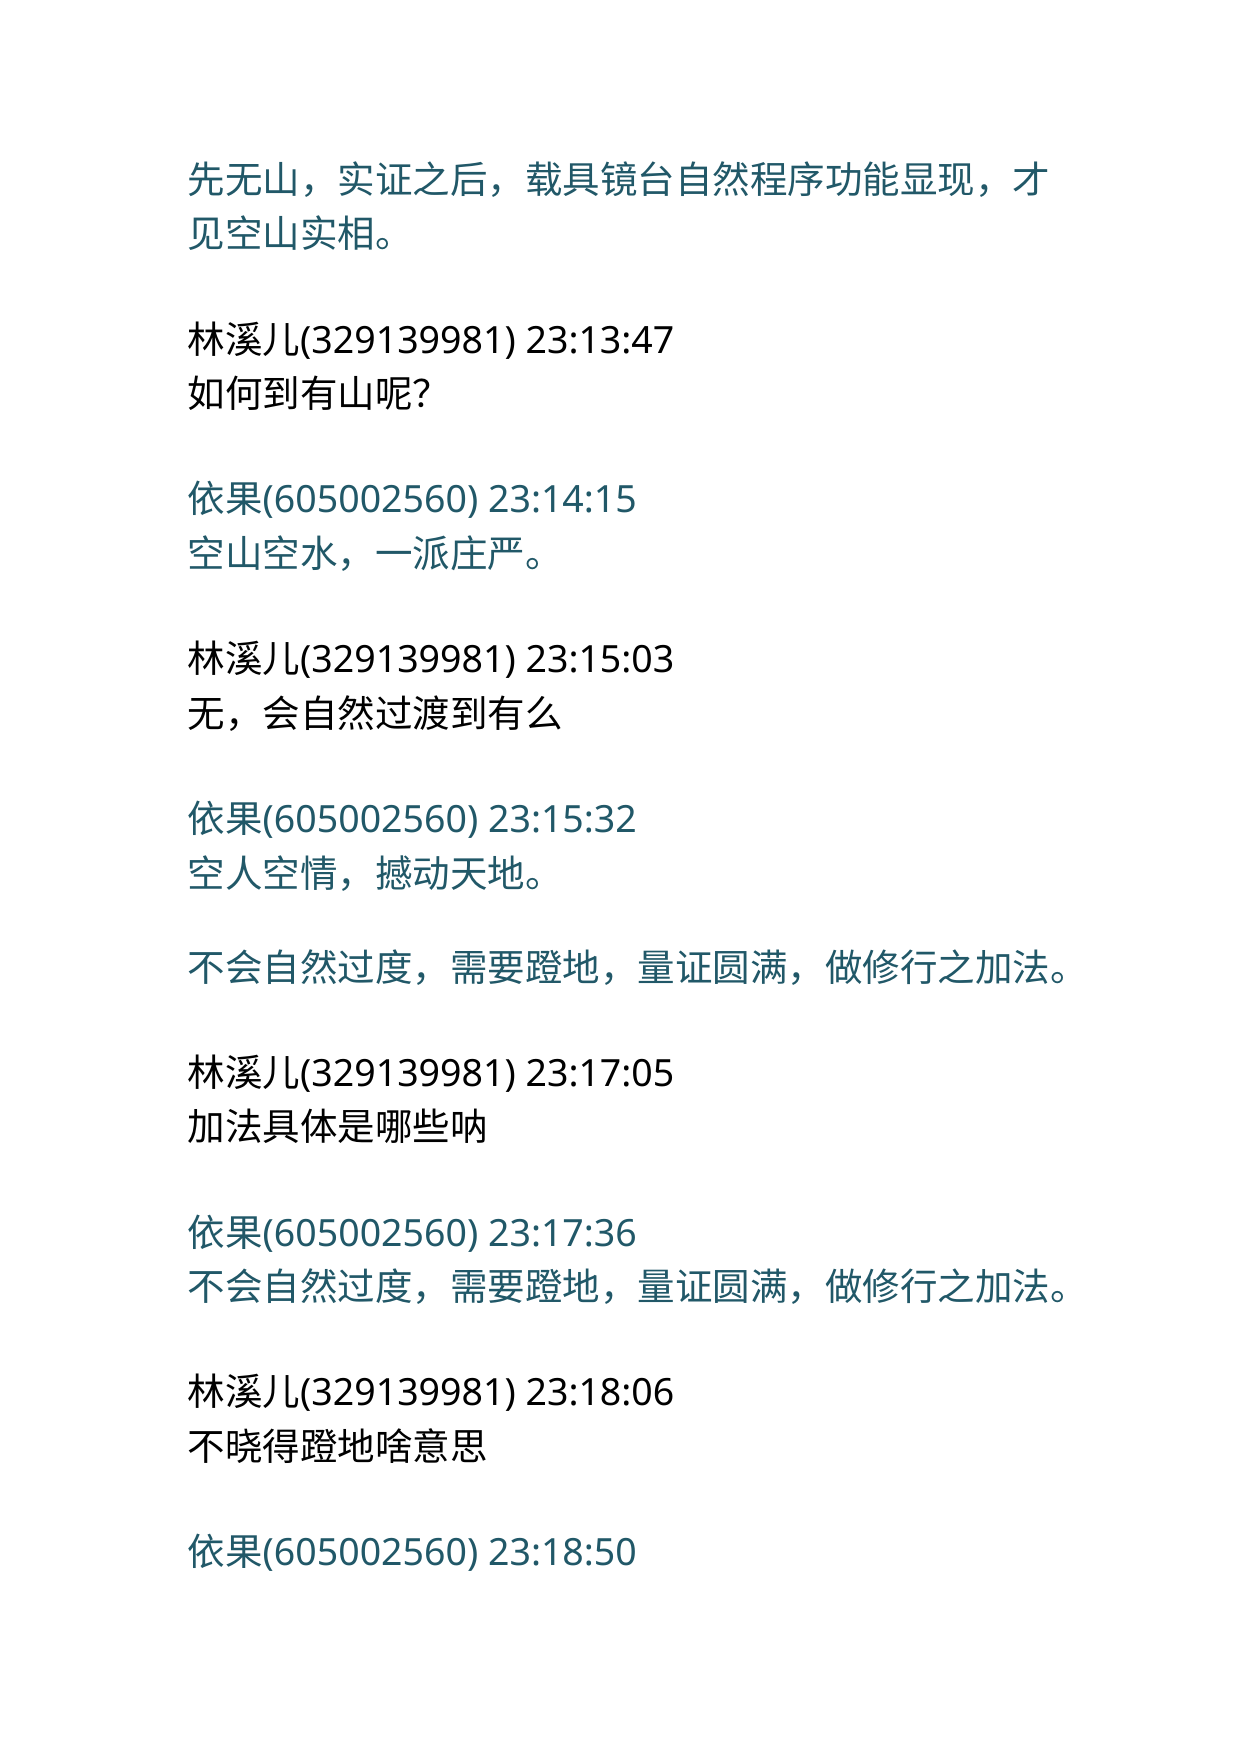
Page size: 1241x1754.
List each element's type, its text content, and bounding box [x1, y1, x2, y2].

text 依果(605002560) 23:14:15 空山空水，一派庄严。 林溪儿(329139981) 23:15:03 无，会自然过渡到有么 依果(605002560) 23:15:32 空人空情，撼动天地。 [187, 418, 1053, 898]
text 林溪儿(329139981) 23:13:47 如何到有山呢？ [187, 258, 1053, 418]
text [187, 150, 1053, 258]
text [187, 898, 1053, 1577]
